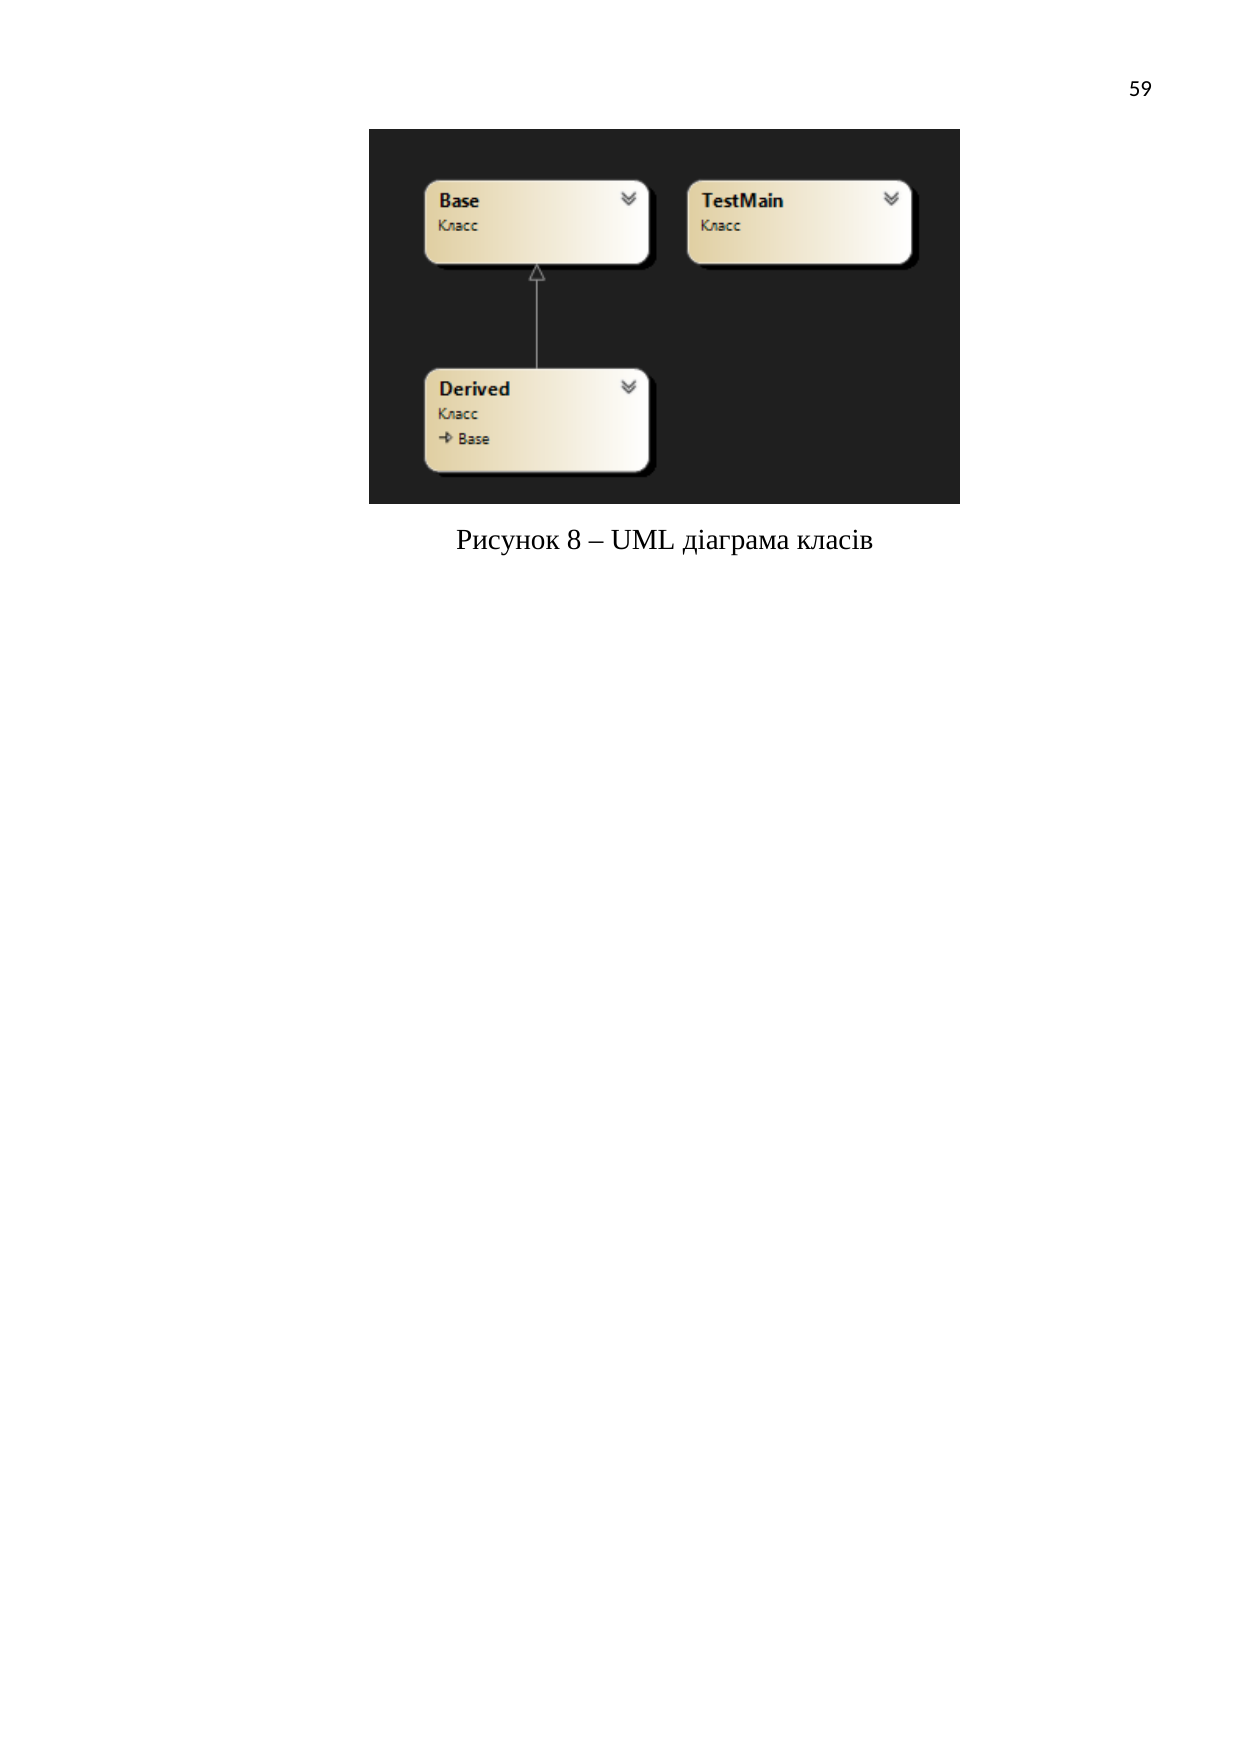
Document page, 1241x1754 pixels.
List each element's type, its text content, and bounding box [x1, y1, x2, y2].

picture [369, 129, 960, 504]
text Рисунок 8 – UML діаграма класів [177, 522, 1152, 556]
